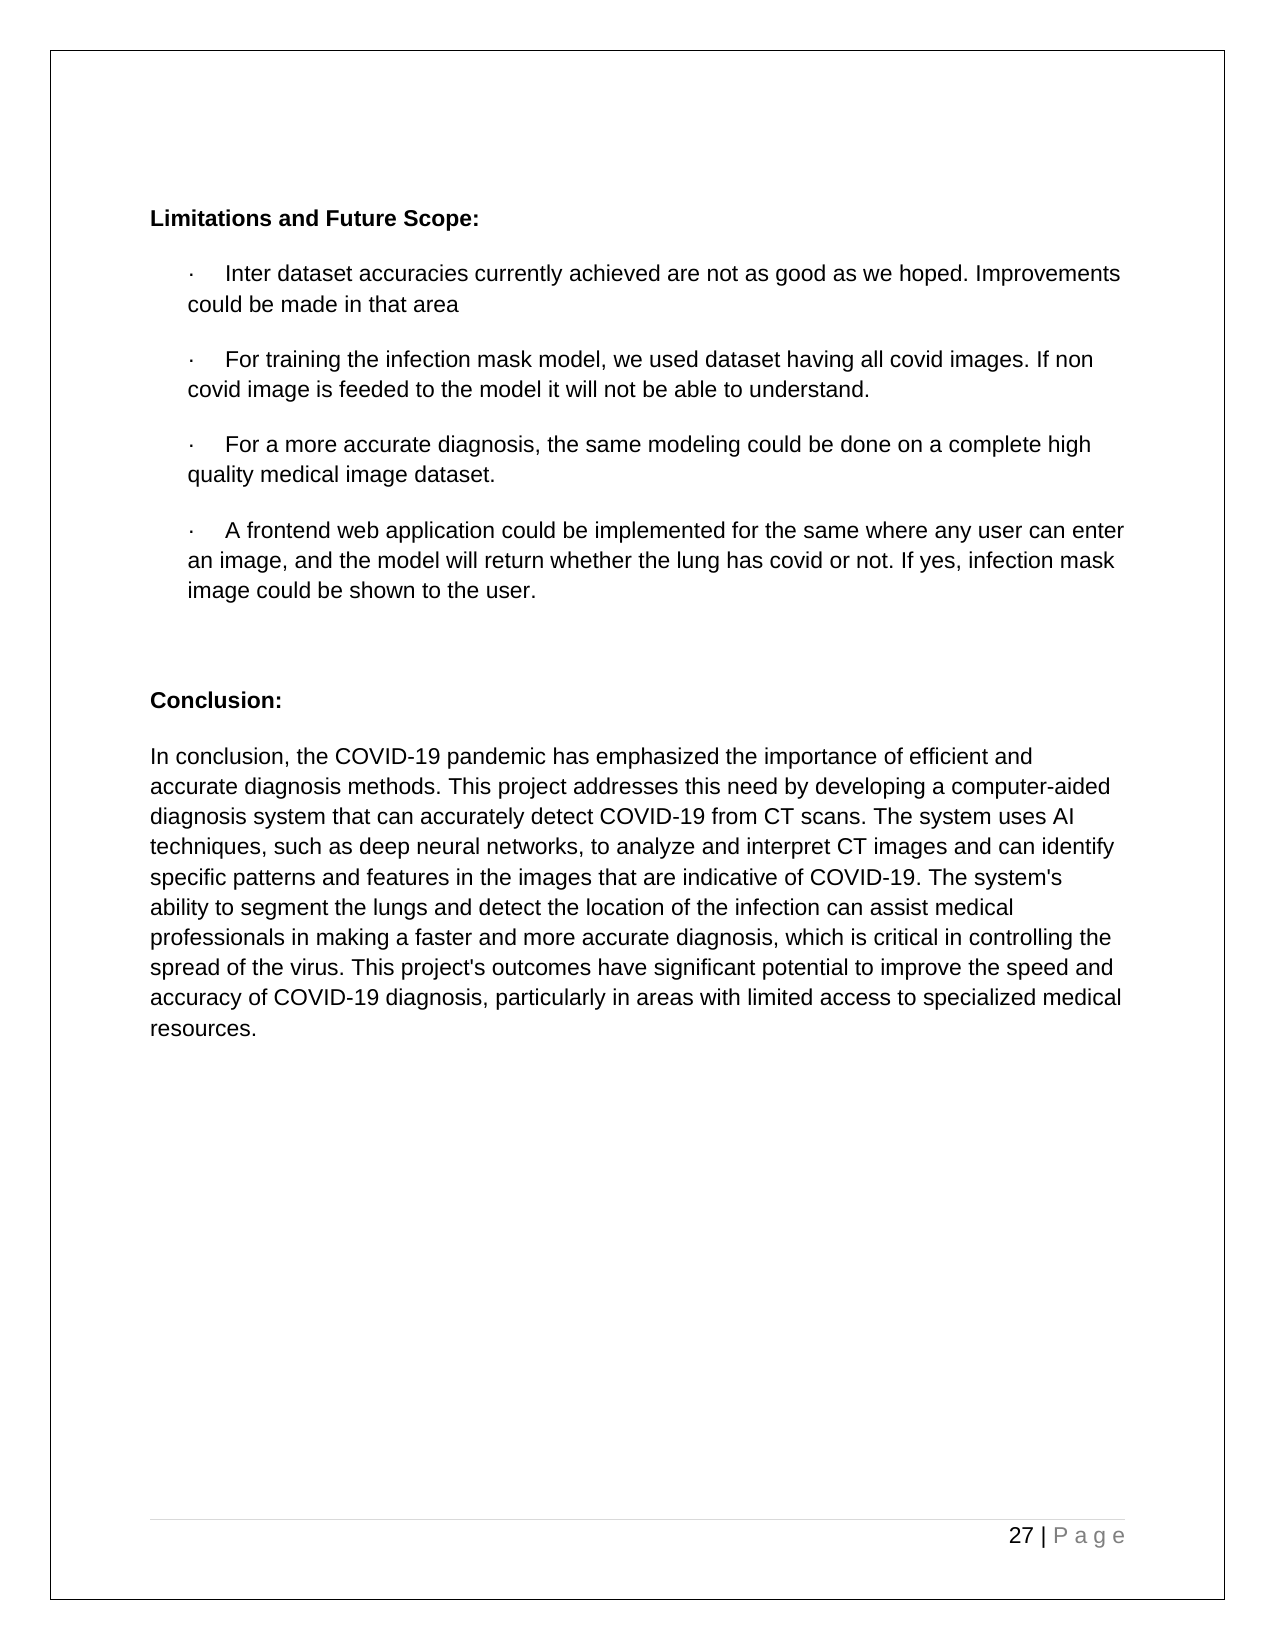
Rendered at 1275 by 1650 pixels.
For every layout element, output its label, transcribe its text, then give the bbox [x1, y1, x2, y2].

text · Inter dataset accuracies currently achieved are not as good as we hoped. Improvements could be made in that area [187, 260, 1125, 317]
text · A frontend web application could be implemented for the same where any user can enter an image, and the model will return whether the lung has covid or not. If yes, infection mask image could be shown to the user. [187, 517, 1125, 603]
text · For training the infection mask model, we used dataset having all covid images. If non covid image is feeded to the model it will not be able to understand. [187, 346, 1125, 402]
text · For a more accurate diagnosis, the same modeling could be done on a complete high quality medical image dataset. [187, 431, 1125, 488]
text Limitations and Future Scope: [150, 205, 1125, 232]
text Conclusion: [150, 687, 1125, 714]
text In conclusion, the COVID-19 pandemic has emphasized the importance of efficient and accurate diagnosis methods. This project addresses this need by developing a computer-aided diagnosis system that can accurately detect COVID-19 from CT scans. The system uses AI techniques, such as deep neural networks, to analyze and interpret CT images and can identify specific patterns and features in the images that are indicative of COVID-19. The system's ability to segment the lungs and detect the location of the infection can assist medical professionals in making a faster and more accurate diagnosis, which is critical in controlling the spread of the virus. This project's outcomes have significant potential to improve the speed and accuracy of COVID-19 diagnosis, particularly in areas with limited access to specialized medical resources. [150, 743, 1125, 1041]
